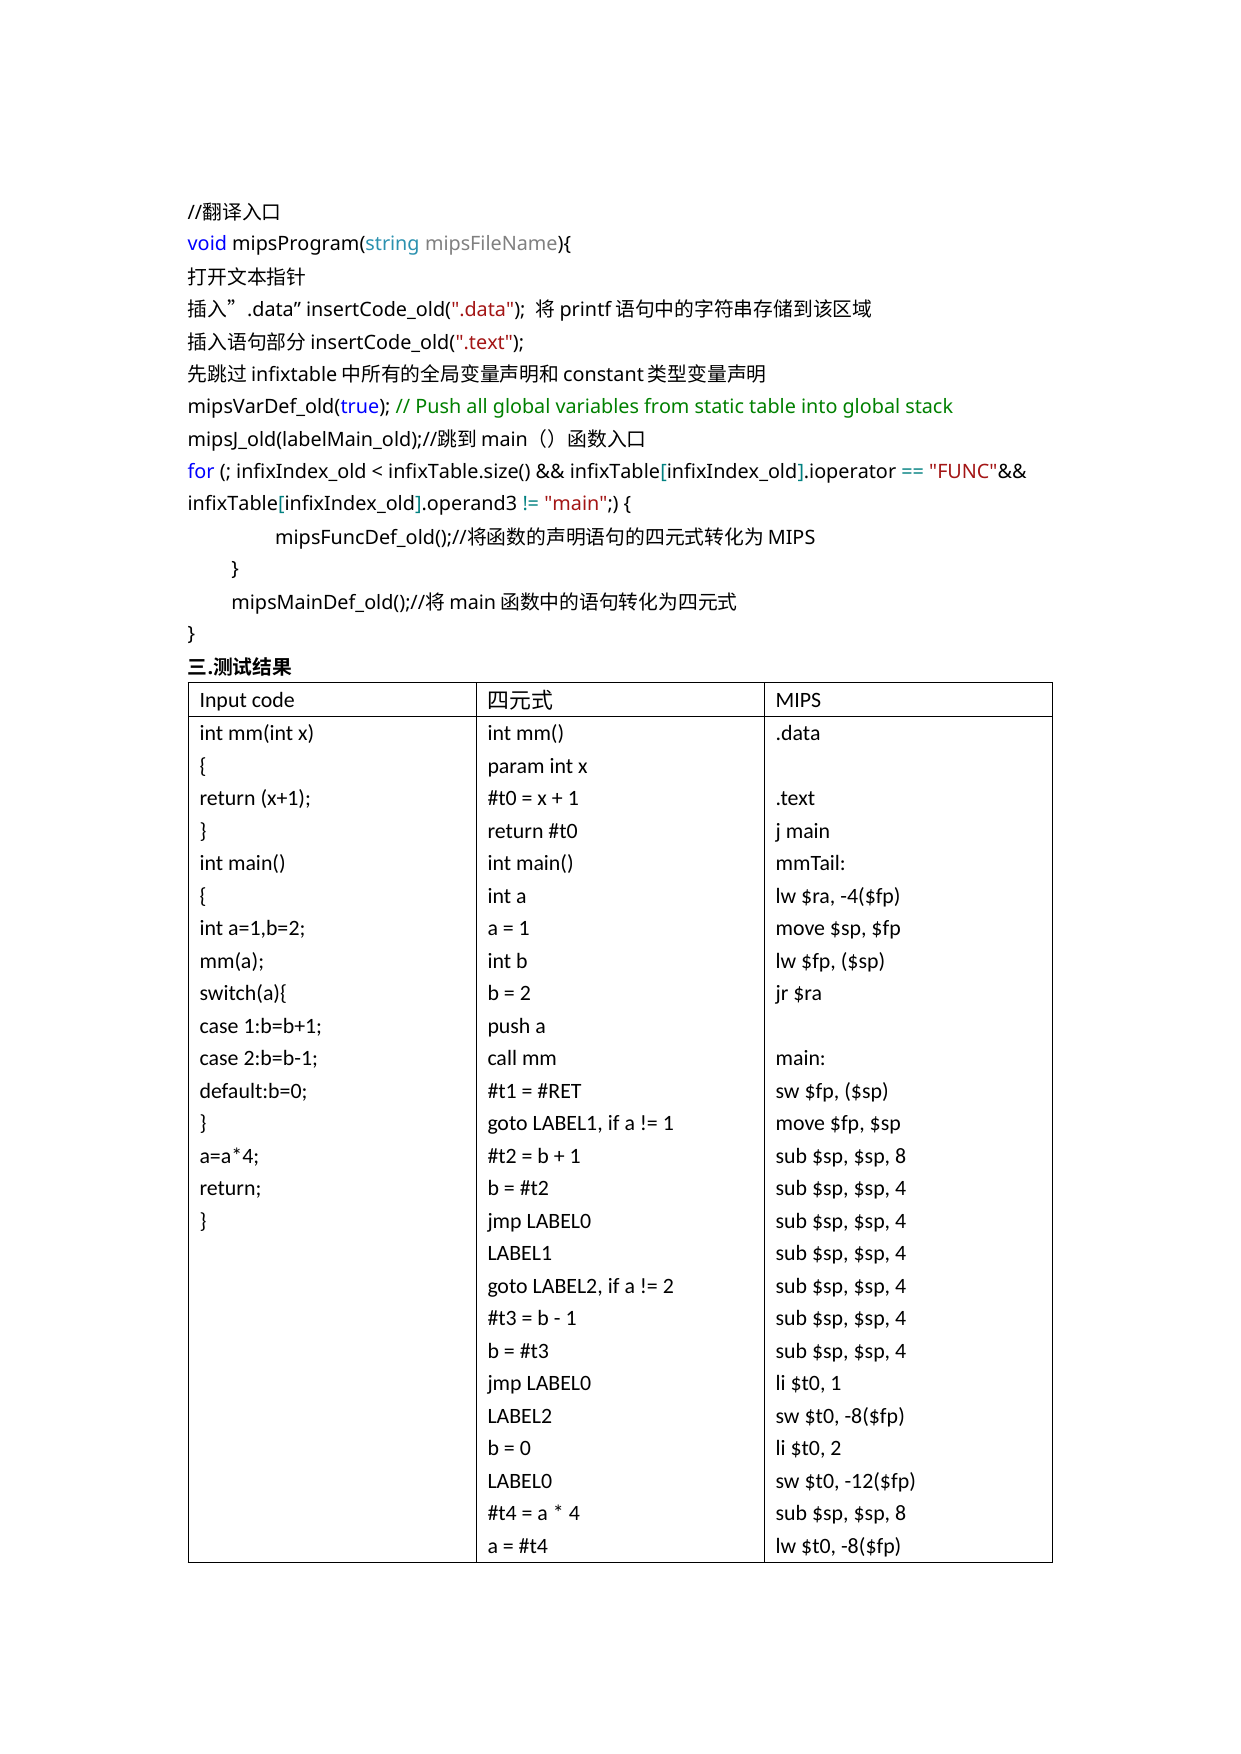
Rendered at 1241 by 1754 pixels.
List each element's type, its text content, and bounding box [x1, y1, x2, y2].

text } [187, 617, 1053, 649]
text mipsJ_old(labelMain_old);//跳到main（）函数入口 [187, 422, 1053, 454]
text 打开文本指针 [187, 259, 1053, 292]
text mipsVarDef_old(true); // Push all global variables from static table into global stack [187, 389, 1053, 422]
table_header Input code [189, 683, 476, 716]
text mipsFuncDef_old();//将函数的声明语句的四元式转化为MIPS [187, 519, 1053, 552]
table_header 四元式 [477, 683, 764, 716]
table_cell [189, 717, 476, 1562]
text mipsMainDef_old();//将main函数中的语句转化为四元式 [187, 584, 1053, 617]
text 插入”.data” insertCode_old(".data"); 将printf语句中的字符串存储到该区域 [187, 292, 1053, 324]
table_header MIPS [765, 683, 1052, 716]
text 三.测试结果 [187, 649, 1053, 682]
text 插入语句部分insertCode_old(".text"); [187, 324, 1053, 357]
text } [187, 552, 1053, 584]
text //翻译入口 [187, 194, 1053, 227]
text for (; infixIndex_old < infixTable.size() && infixTable[infixIndex_old].ioperator == "FUNC"&& infixTable[infixIndex_old].operand3 != "main";) { [187, 454, 1053, 519]
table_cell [477, 717, 764, 1562]
text void mipsProgram(string mipsFileName){ [187, 227, 1053, 259]
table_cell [765, 717, 1052, 1562]
text 先跳过infixtable中所有的全局变量声明和constant类型变量声明 [187, 357, 1053, 389]
